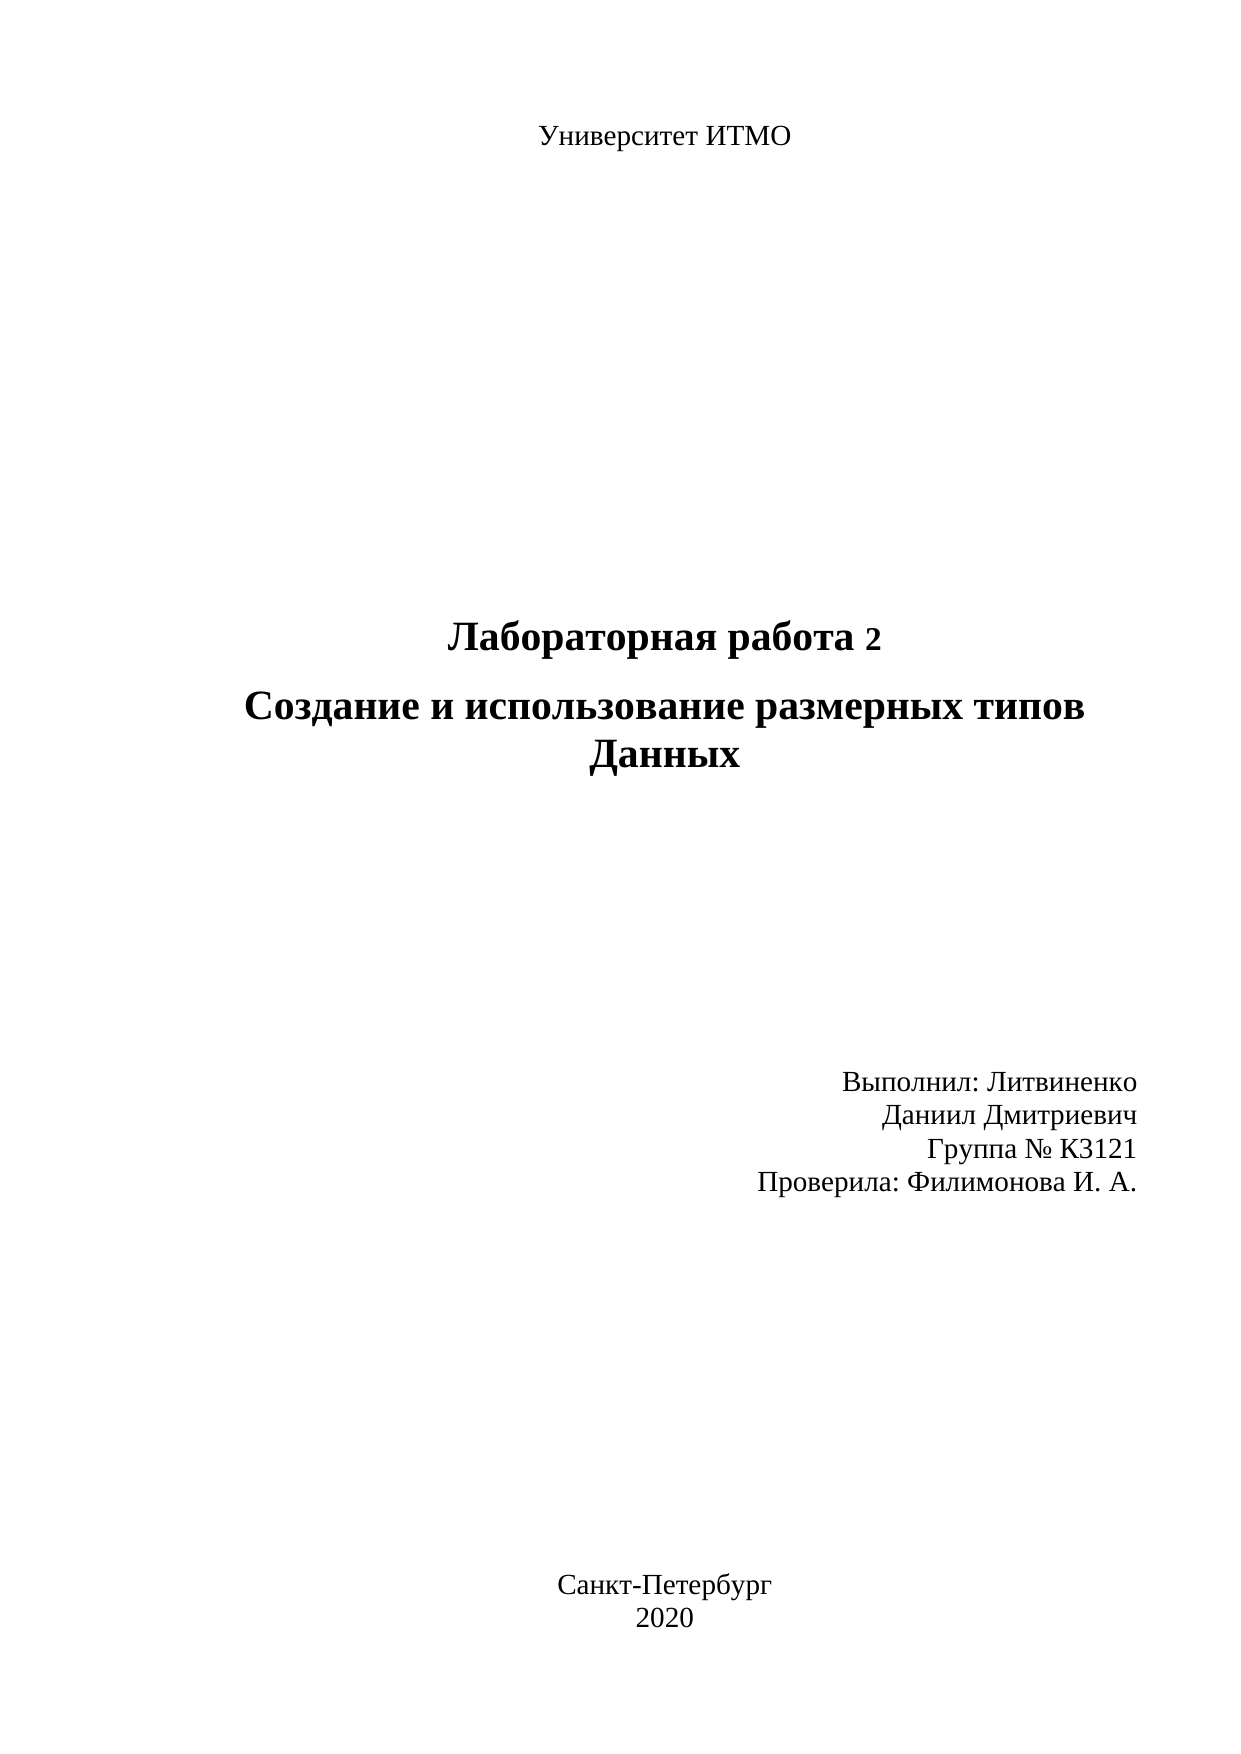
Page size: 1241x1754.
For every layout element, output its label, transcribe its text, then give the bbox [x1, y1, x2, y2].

text Проверила: Филимонова И. А. [118, 1164, 1137, 1198]
text Лабораторная работа 2 [118, 612, 1137, 660]
text Данных [118, 728, 1137, 776]
text Санкт-Петербург [118, 1567, 1137, 1601]
text Выполнил: [118, 1064, 1137, 1097]
text Создание и использование размерных типов [118, 681, 1137, 728]
text Группа № [118, 1131, 1137, 1164]
text Университет ИТМО [118, 118, 1137, 152]
